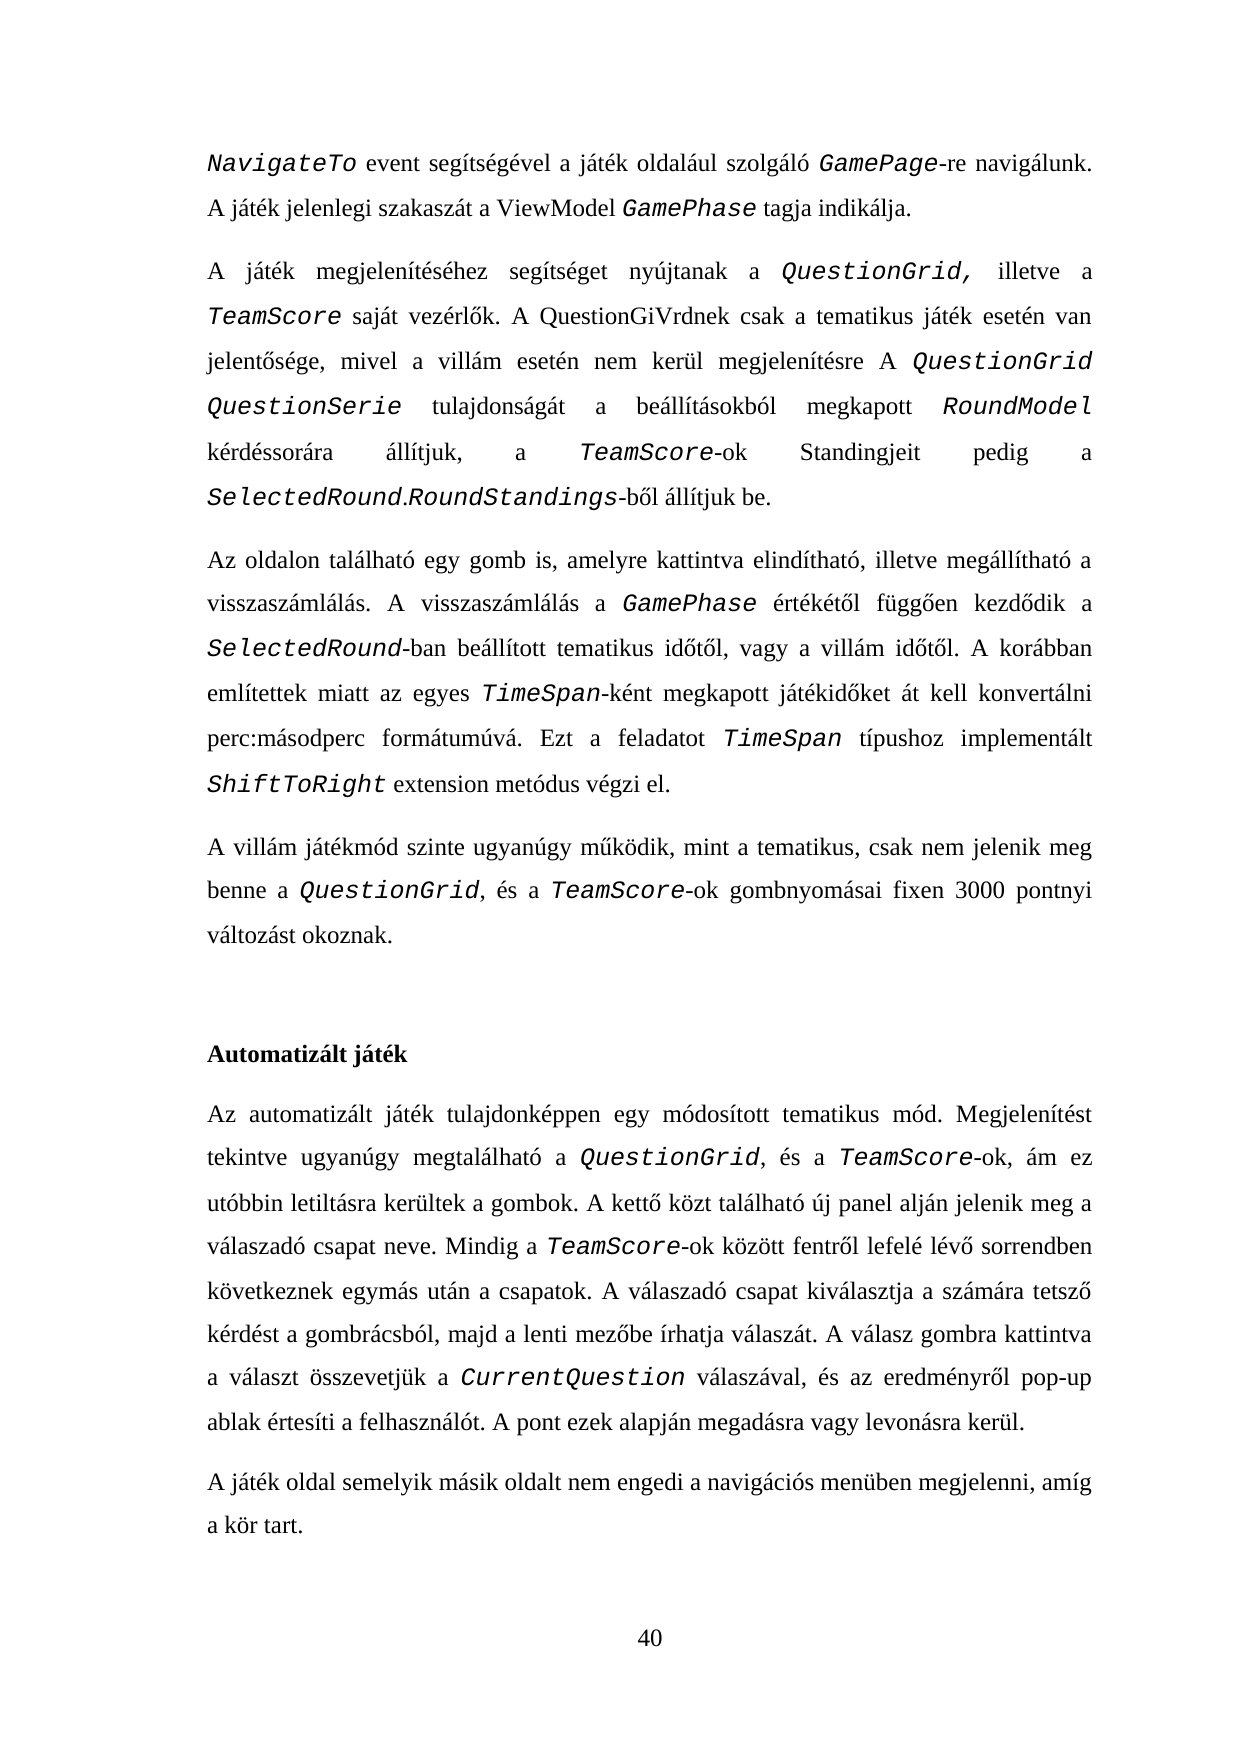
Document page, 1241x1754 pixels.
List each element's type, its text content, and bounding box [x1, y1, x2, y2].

text Automatizált játék [207, 1039, 1092, 1068]
text Az oldalon található egy gomb is, amelyre kattintva elindítható, illetve megállítható a visszaszámlálás. A visszaszámlálás a GamePhase értékétől függően kezdődik a SelectedRound-ban beállított tematikus időtől, vagy a villám időtől. A korábban említettek miatt az egyes TimeSpan-ként megkapott játékidőket át kell konvertálni perc:másodperc formátumúvá. Ezt a feladatot TimeSpan típushoz implementált ShiftToRight extension metódus végzi el. [207, 545, 1092, 799]
text A játék megjelenítéséhez segítséget nyújtanak a QuestionGrid, illetve a TeamScore saját vezérlők. A QuestionGiVrdnek csak a tematikus játék esetén van jelentősége, mivel a villám esetén nem kerül megjelenítésre A QuestionGrid QuestionSerie tulajdonságát a beállításokból megkapott RoundModel kérdéssorára állítjuk, a TeamScore-ok Standingjeit pedig a SelectedRound.RoundStandings-ből állítjuk be. [207, 256, 1092, 513]
text Az automatizált játék tulajdonképpen egy módosított tematikus mód. Megjelenítést tekintve ugyanúgy megtalálható a QuestionGrid, és a TeamScore-ok, ám ez utóbbin letiltásra kerültek a gombok. A kettő közt található új panel alján jelenik meg a válaszadó csapat neve. Mindig a TeamScore-ok között fentről lefelé lévő sorrendben következnek egymás után a csapatok. A válaszadó csapat kiválasztja a számára tetsző kérdést a gombrácsból, majd a lenti mezőbe írhatja válaszát. A válasz gombra kattintva a választ összevetjük a CurrentQuestion válaszával, és az eredményről pop-up ablak értesíti a felhasználót. A pont ezek alapján megadásra vagy levonásra kerül. [207, 1099, 1092, 1436]
text A játék oldal semelyik másik oldalt nem engedi a navigációs menüben megjelenni, amíg a kör tart. [207, 1467, 1092, 1539]
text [207, 148, 1092, 224]
text A villám játékmód szinte ugyanúgy működik, mint a tematikus, csak nem jelenik meg benne a QuestionGrid, és a TeamScore-ok gombnyomásai fixen 3000 pontnyi változást okoznak. [207, 832, 1092, 949]
